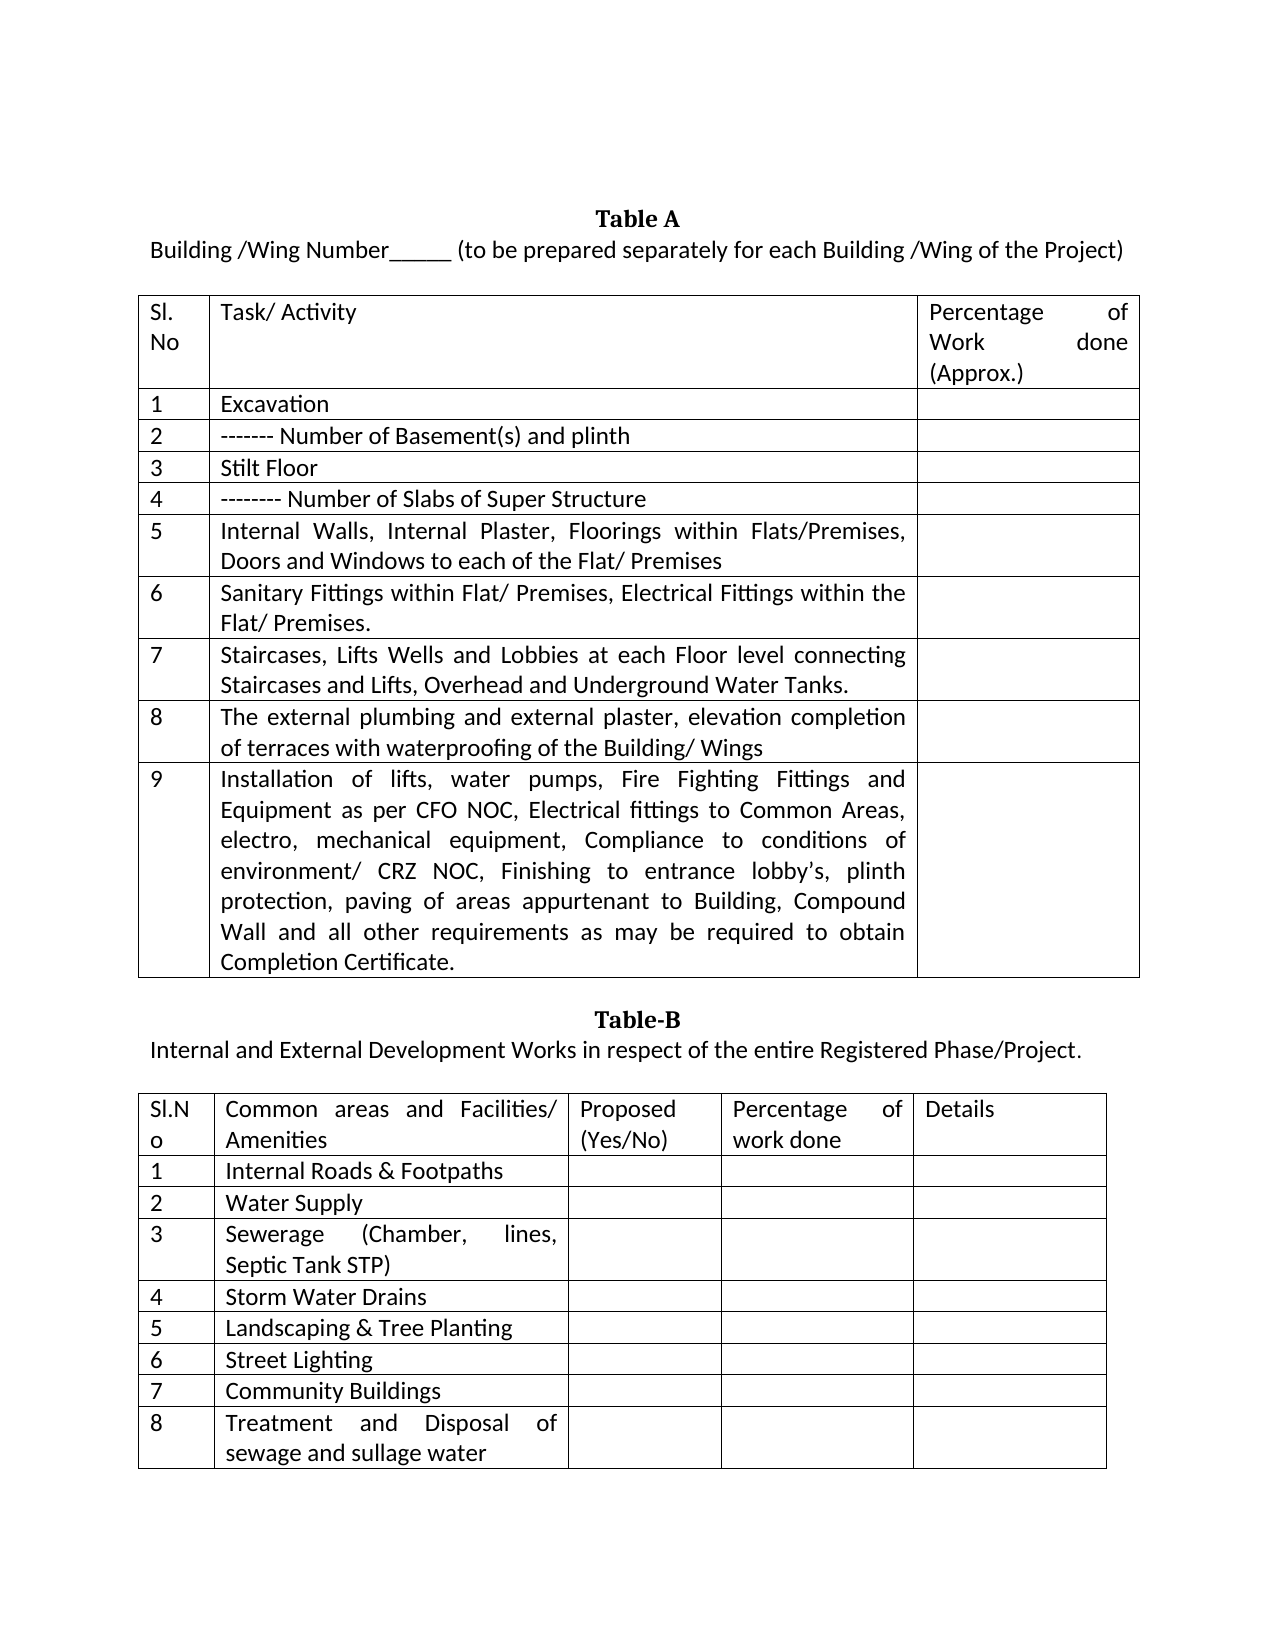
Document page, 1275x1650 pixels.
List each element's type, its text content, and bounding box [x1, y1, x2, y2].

table_cell 3 [139, 1219, 214, 1280]
table_cell Installation of lifts, water pumps, Fire Fighting Fittings and Equipment as per CFO NOC, Electrical fittings to Common Areas, electro, mechanical equipment, Compliance to conditions of environment/ CRZ NOC, Finishing to entrance lobby’s, plinth protection, paving of areas appurtenant to Building, Compound Wall and all other requirements as may be required to obtain Completion Certificate. [210, 763, 917, 977]
text Table A [150, 205, 1125, 234]
table_cell Internal Roads & Footpaths [215, 1156, 568, 1186]
table_cell [914, 1281, 1106, 1311]
text Internal and External Development Works in respect of the entire Registered Phase/Project. [150, 1034, 1125, 1065]
table_cell [569, 1187, 721, 1218]
table_cell 3 [139, 452, 209, 482]
table_cell [918, 763, 1139, 977]
table_cell Treatment and Disposal of sewage and sullage water [215, 1407, 568, 1468]
table_cell 7 [139, 639, 209, 700]
table_cell [722, 1281, 913, 1311]
table_cell [569, 1219, 721, 1280]
table_cell Community Buildings [215, 1375, 568, 1406]
table_cell ------- Number of Basement(s) and plinth [210, 420, 917, 451]
table_cell [569, 1281, 721, 1311]
table_cell [914, 1407, 1106, 1468]
table_cell [722, 1407, 913, 1468]
table_cell [918, 483, 1139, 514]
table_header Task/ Activity [210, 296, 917, 388]
table_cell [569, 1156, 721, 1186]
table_cell Sewerage (Chamber, lines, Septic Tank STP) [215, 1219, 568, 1280]
table_cell 5 [139, 1312, 214, 1343]
table_cell 4 [139, 483, 209, 514]
table_cell [918, 452, 1139, 482]
table_cell The external plumbing and external plaster, elevation completion of terraces with waterproofing of the Building/ Wings [210, 701, 917, 762]
table_cell [918, 701, 1139, 762]
table_header Percentage of Work done (Approx.) [918, 296, 1139, 388]
table_cell Water Supply [215, 1187, 568, 1218]
table_cell 6 [139, 1344, 214, 1374]
table_header Sl. No [139, 296, 209, 388]
table_cell [914, 1312, 1106, 1343]
table_cell Stilt Floor [210, 452, 917, 482]
table_cell [722, 1344, 913, 1374]
table_header Proposed (Yes/No) [569, 1094, 721, 1154]
table_cell 1 [139, 1156, 214, 1186]
table_cell [914, 1344, 1106, 1374]
table_cell Landscaping & Tree Planting [215, 1312, 568, 1343]
text Table-B [150, 1006, 1125, 1034]
table_cell [918, 639, 1139, 700]
table_cell 4 [139, 1281, 214, 1311]
table_cell 9 [139, 763, 209, 977]
table_cell [569, 1312, 721, 1343]
table_cell [914, 1156, 1106, 1186]
table_cell [918, 389, 1139, 419]
table_cell [914, 1375, 1106, 1406]
table_cell 1 [139, 389, 209, 419]
table_cell [569, 1375, 721, 1406]
table_header Sl.No [139, 1094, 214, 1154]
table_cell [918, 577, 1139, 638]
table_cell Street Lighting [215, 1344, 568, 1374]
table_cell 2 [139, 1187, 214, 1218]
table_cell 8 [139, 1407, 214, 1468]
table_cell [914, 1187, 1106, 1218]
table_header Details [914, 1094, 1106, 1154]
table_cell 8 [139, 701, 209, 762]
table_cell Internal Walls, Internal Plaster, Floorings within Flats/Premises, Doors and Windows to each of the Flat/ Premises [210, 515, 917, 576]
table_cell -------- Number of Slabs of Super Structure [210, 483, 917, 514]
table_cell [722, 1375, 913, 1406]
table_cell [722, 1156, 913, 1186]
table_cell [722, 1219, 913, 1280]
table_cell 2 [139, 420, 209, 451]
table_cell Storm Water Drains [215, 1281, 568, 1311]
table_header Percentage of work done [722, 1094, 913, 1154]
table_cell [569, 1407, 721, 1468]
table_cell 5 [139, 515, 209, 576]
table_cell [918, 515, 1139, 576]
table_cell Sanitary Fittings within Flat/ Premises, Electrical Fittings within the Flat/ Premises. [210, 577, 917, 638]
table_cell [918, 420, 1139, 451]
table_cell [569, 1344, 721, 1374]
table_cell Staircases, Lifts Wells and Lobbies at each Floor level connecting Staircases and Lifts, Overhead and Underground Water Tanks. [210, 639, 917, 700]
table_cell 7 [139, 1375, 214, 1406]
table_cell [722, 1187, 913, 1218]
table_cell Excavation [210, 389, 917, 419]
table_cell [914, 1219, 1106, 1280]
table_header Common areas and Facilities/ Amenities [215, 1094, 568, 1154]
text Building /Wing Number_____ (to be prepared separately for each Building /Wing of the Project) [150, 234, 1125, 264]
table_cell 6 [139, 577, 209, 638]
table_cell [722, 1312, 913, 1343]
